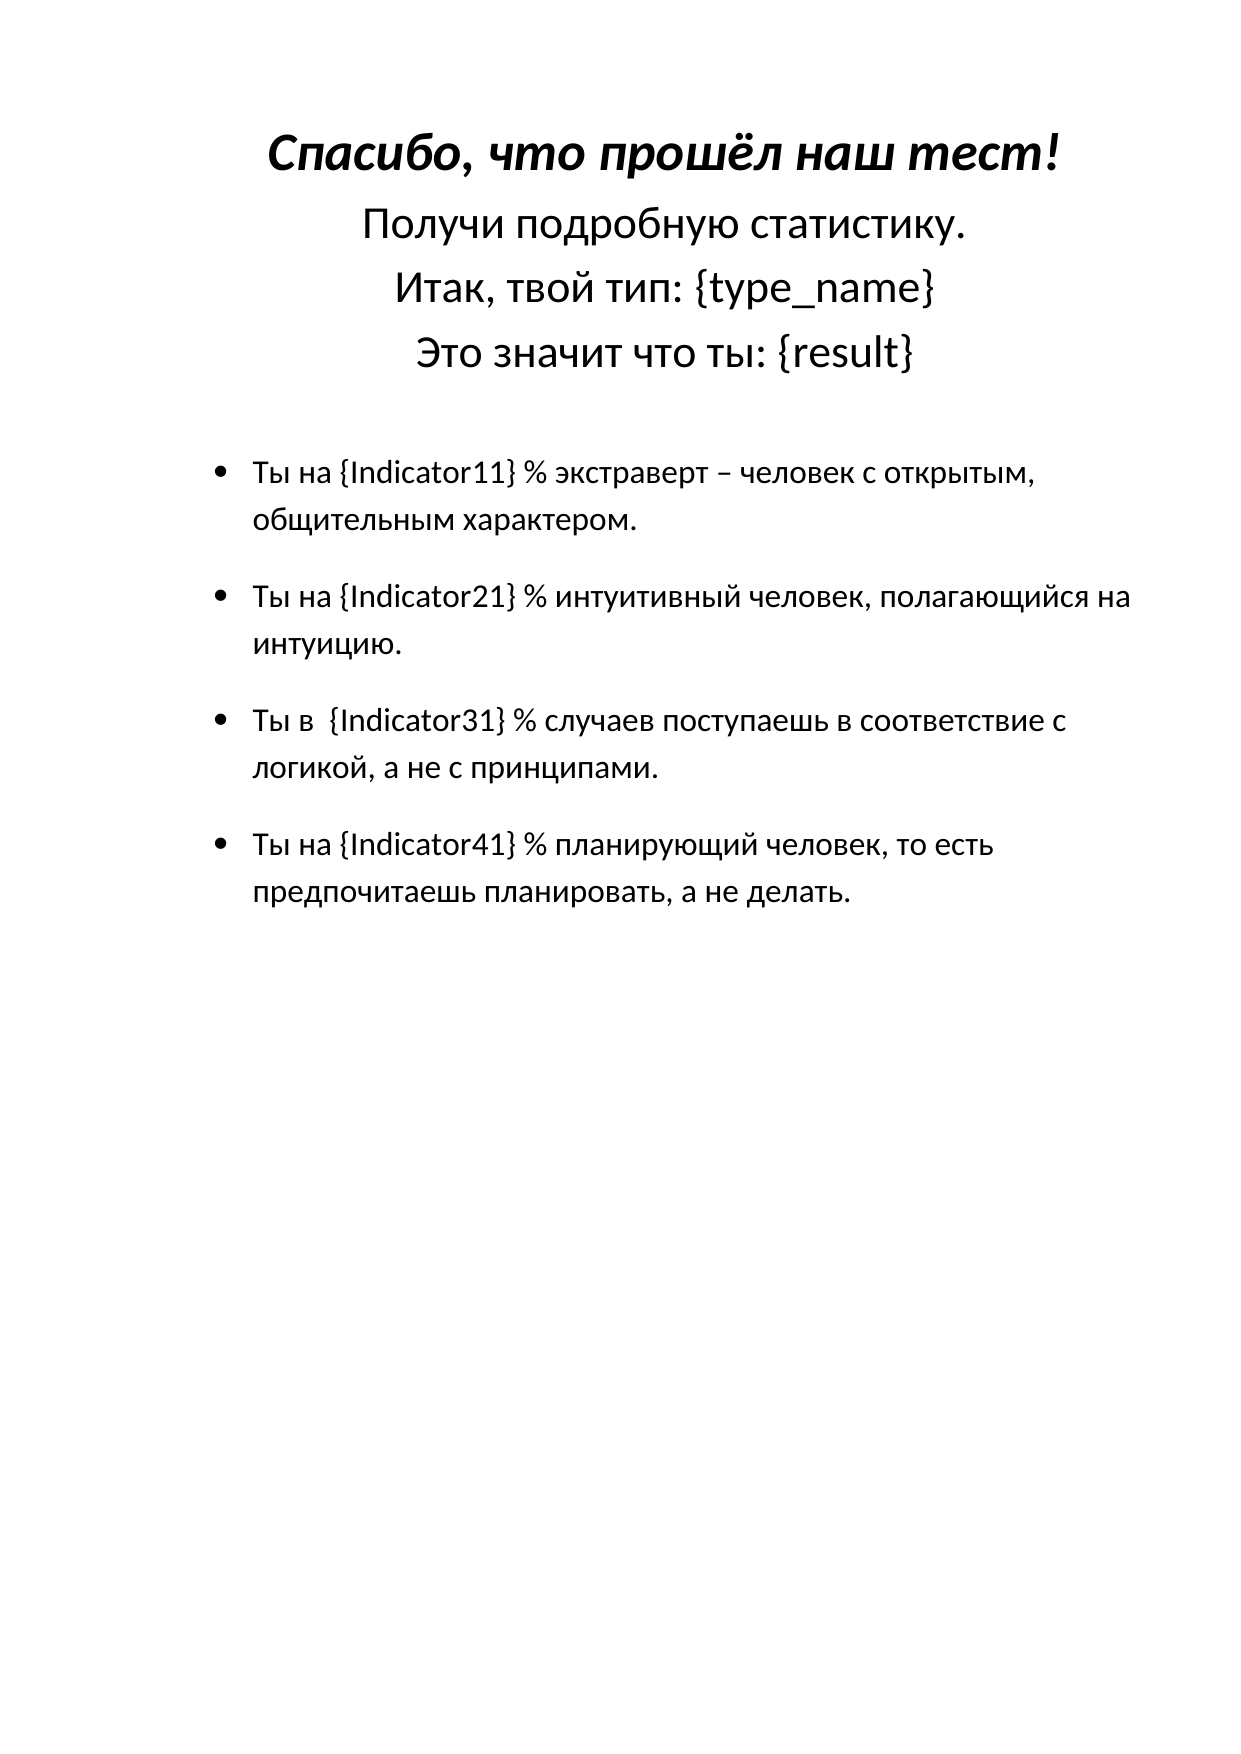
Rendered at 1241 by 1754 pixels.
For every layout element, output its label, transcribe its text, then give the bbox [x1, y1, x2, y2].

text Спасибо, что прошёл наш тест! [177, 118, 1152, 184]
list Ты на {Indicator21} % интуитивный человек, полагающийся на интуицию. [215, 575, 1152, 695]
list Ты в {Indicator31} % случаев поступаешь в соответствие с логикой, а не с принципами. [215, 699, 1152, 819]
text Получи подробную статистику. [177, 194, 1152, 250]
list Ты на {Indicator11} % экстраверт – человек с открытым, общительным характером. [215, 451, 1152, 571]
text Итак, твой тип: {type_name} [177, 258, 1152, 314]
text Это значит что ты: {result} [177, 323, 1152, 379]
list Ты на {Indicator41} % планирующий человек, то есть предпочитаешь планировать, а не делать. [215, 823, 1152, 942]
